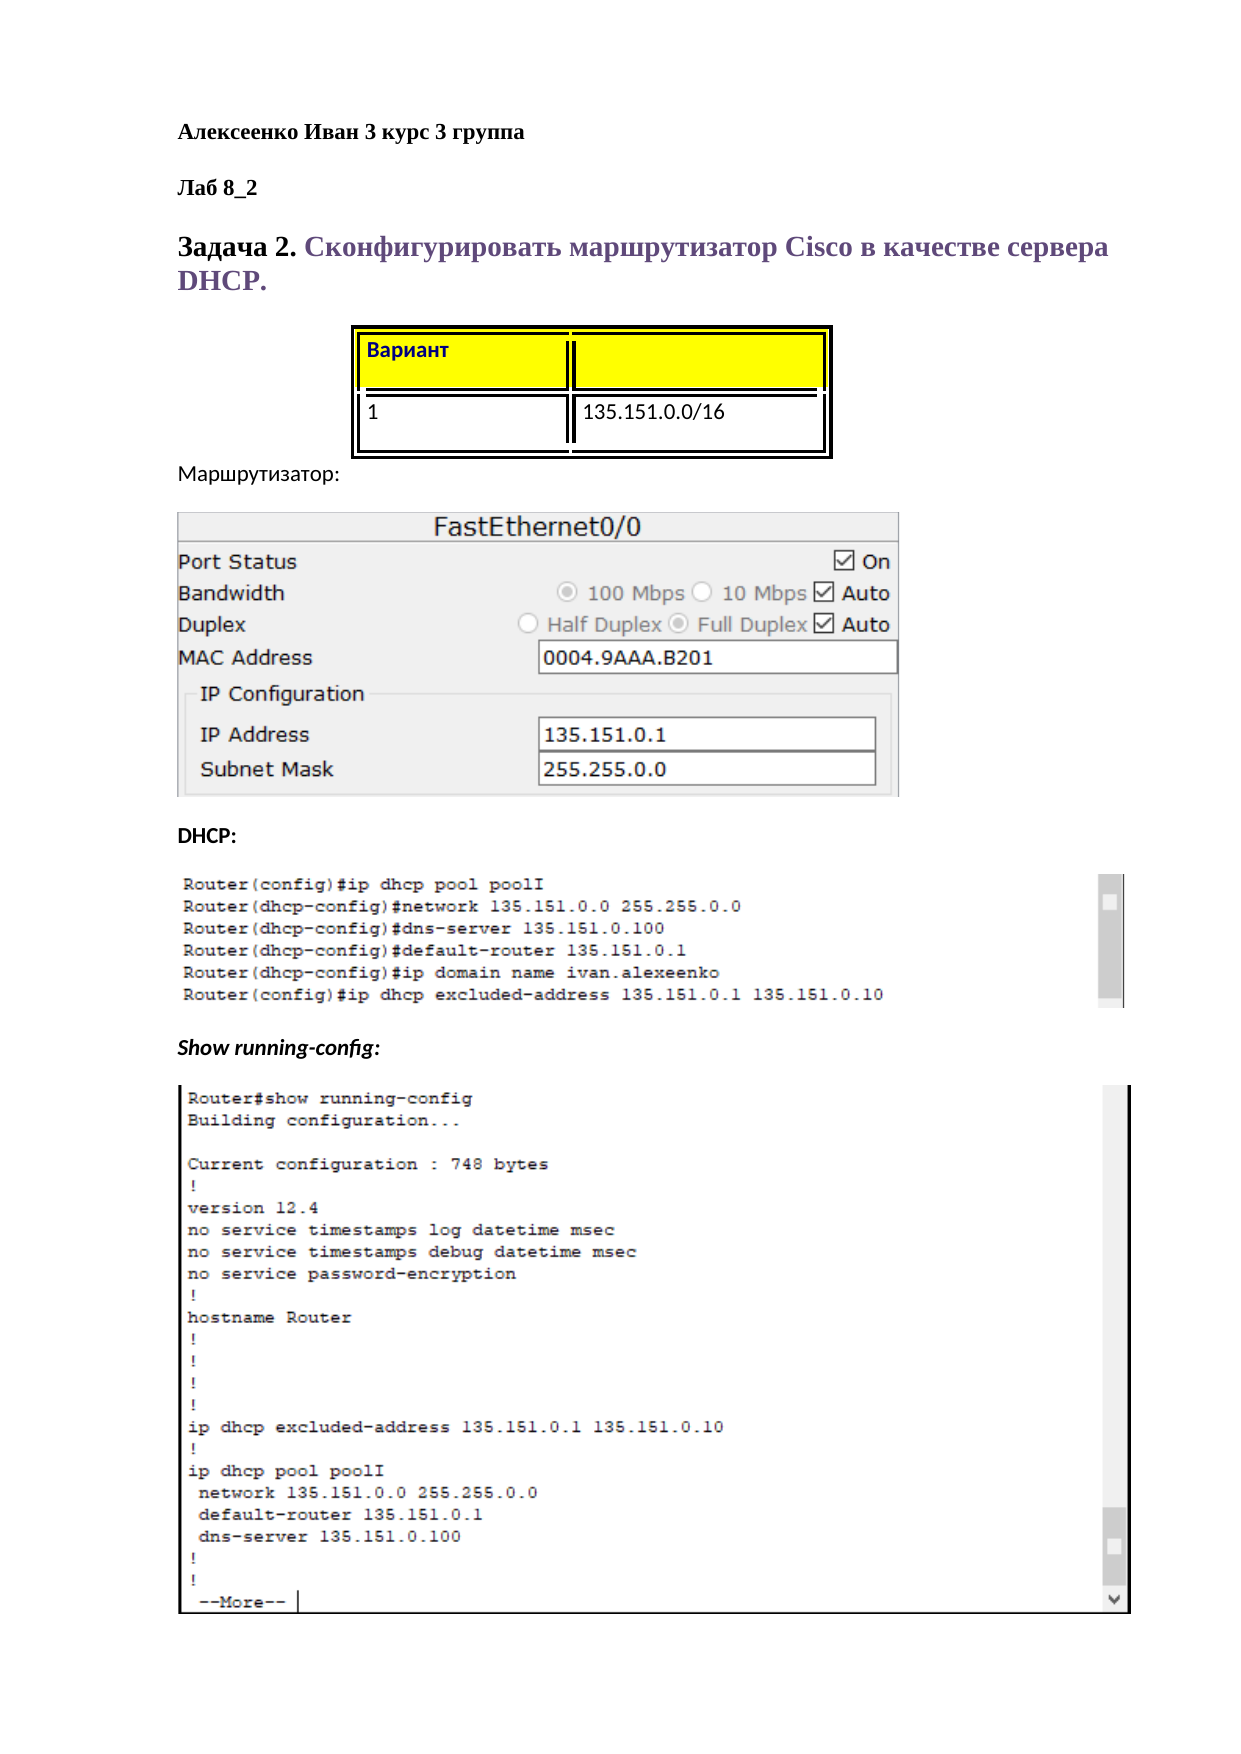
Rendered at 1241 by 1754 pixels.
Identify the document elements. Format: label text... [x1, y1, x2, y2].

table_header Вариант [355, 329, 571, 387]
text Маршрутизатор: [177, 459, 1152, 487]
text DHCP: [177, 821, 1152, 849]
picture [177, 1085, 1131, 1614]
subtitle Задача 2. Сконфигурировать маршрутизатор Cisco в качестве сервера DHCP. [177, 229, 1152, 296]
picture [177, 874, 1125, 1008]
text Show running-config: [177, 1033, 1152, 1061]
subtitle Лаб 8_2 [177, 174, 1152, 200]
table_cell 1 [355, 388, 571, 449]
table_header [571, 329, 828, 387]
table_cell 135.151.0.0/16 [571, 388, 828, 449]
subtitle Алексеенко Иван 3 курс 3 группа [177, 118, 1152, 144]
picture [177, 512, 900, 797]
